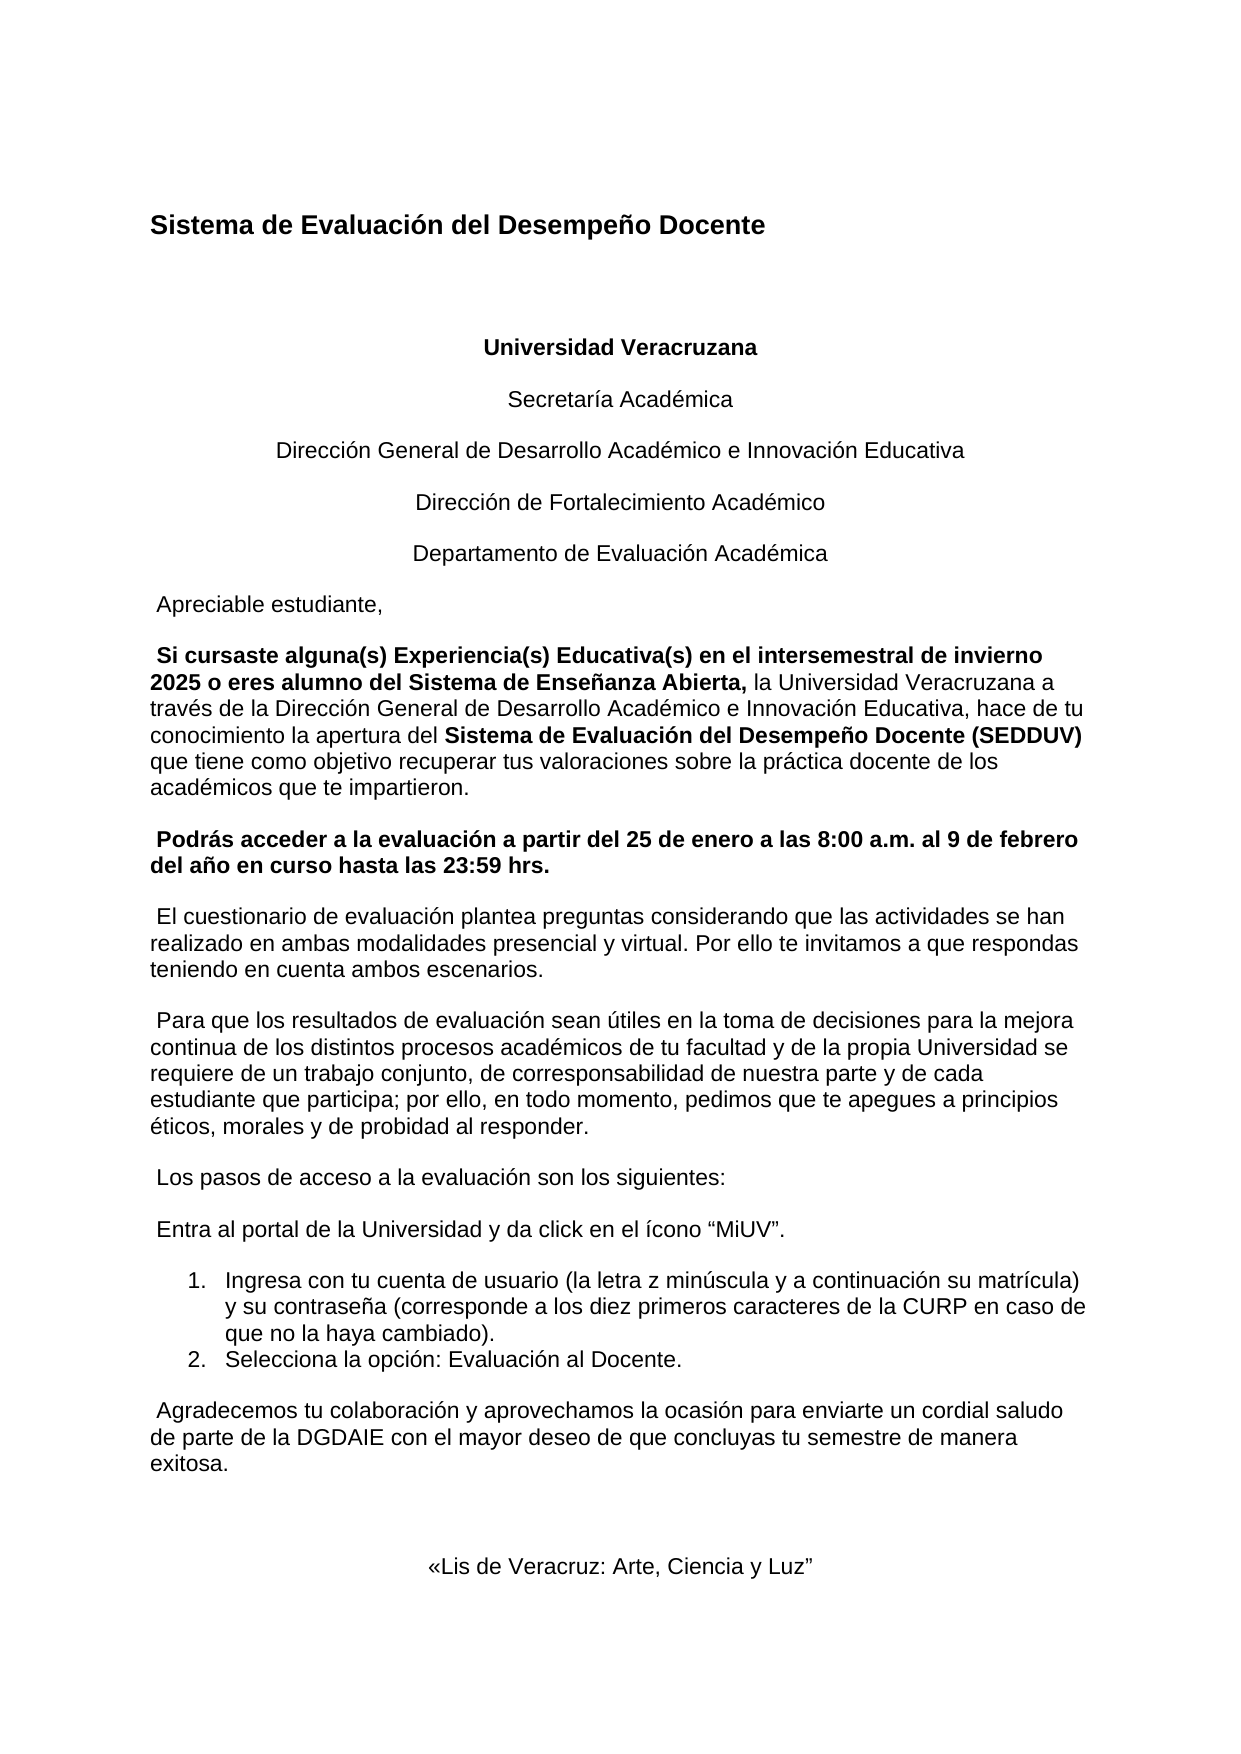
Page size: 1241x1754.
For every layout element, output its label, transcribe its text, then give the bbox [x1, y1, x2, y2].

text Secretaría Académica [150, 386, 1090, 412]
text Dirección de Fortalecimiento Académico [150, 488, 1090, 515]
text Podrás acceder a la evaluación a partir del 25 de enero a las 8:00 a.m. al 9 de febrero del año en curso hasta las 23:59 hrs. [150, 826, 1090, 878]
text Entra al portal de la Universidad y da click en el ícono “MiUV”. [150, 1216, 1090, 1242]
text Para que los resultados de evaluación sean útiles en la toma de decisiones para la mejora continua de los distintos procesos académicos de tu facultad y de la propia Universidad se requiere de un trabajo conjunto, de corresponsabilidad de nuestra parte y de cada estudiante que participa; por ello, en todo momento, pedimos que te apegues a principios éticos, morales y de probidad al responder. [150, 1007, 1090, 1139]
list Ingresa con tu cuenta de usuario (la letra z minúscula y a continuación su matrícula) y su contraseña (corresponde a los diez primeros caracteres de la CURP en caso de que no la haya cambiado). [187, 1267, 1090, 1346]
text Dirección General de Desarrollo Académico e Innovación Educativa [150, 437, 1090, 463]
text Apreciable estudiante, [150, 591, 1090, 617]
text «Lis de Veracruz: Arte, Ciencia y Luz” [150, 1553, 1090, 1579]
text Departamento de Evaluación Académica [150, 540, 1090, 566]
text Universidad Veracruzana [150, 334, 1090, 361]
list Selecciona la opción: Evaluación al Docente. [187, 1346, 1090, 1372]
text El cuestionario de evaluación plantea preguntas considerando que las actividades se han realizado en ambas modalidades presencial y virtual. Por ello te invitamos a que respondas teniendo en cuenta ambos escenarios. [150, 903, 1090, 982]
text Los pasos de acceso a la evaluación son los siguientes: [150, 1164, 1090, 1191]
text Agradecemos tu colaboración y aprovechamos la ocasión para enviarte un cordial saludo de parte de la DGDAIE con el mayor deseo de que concluyas tu semestre de manera exitosa. [150, 1397, 1090, 1476]
text Si cursaste alguna(s) Experiencia(s) Educativa(s) en el intersemestral de invierno 2025 o eres alumno del Sistema de Enseñanza Abierta, la Universidad Veracruzana a través de la Dirección General de Desarrollo Académico e Innovación Educativa, hace de tu conocimiento la apertura del Sistema de Evaluación del Desempeño Docente (SEDDUV) que tiene como objetivo recuperar tus valoraciones sobre la práctica docente de los académicos que te impartieron. [150, 642, 1090, 801]
subtitle Sistema de Evaluación del Desempeño Docente [150, 209, 1090, 241]
